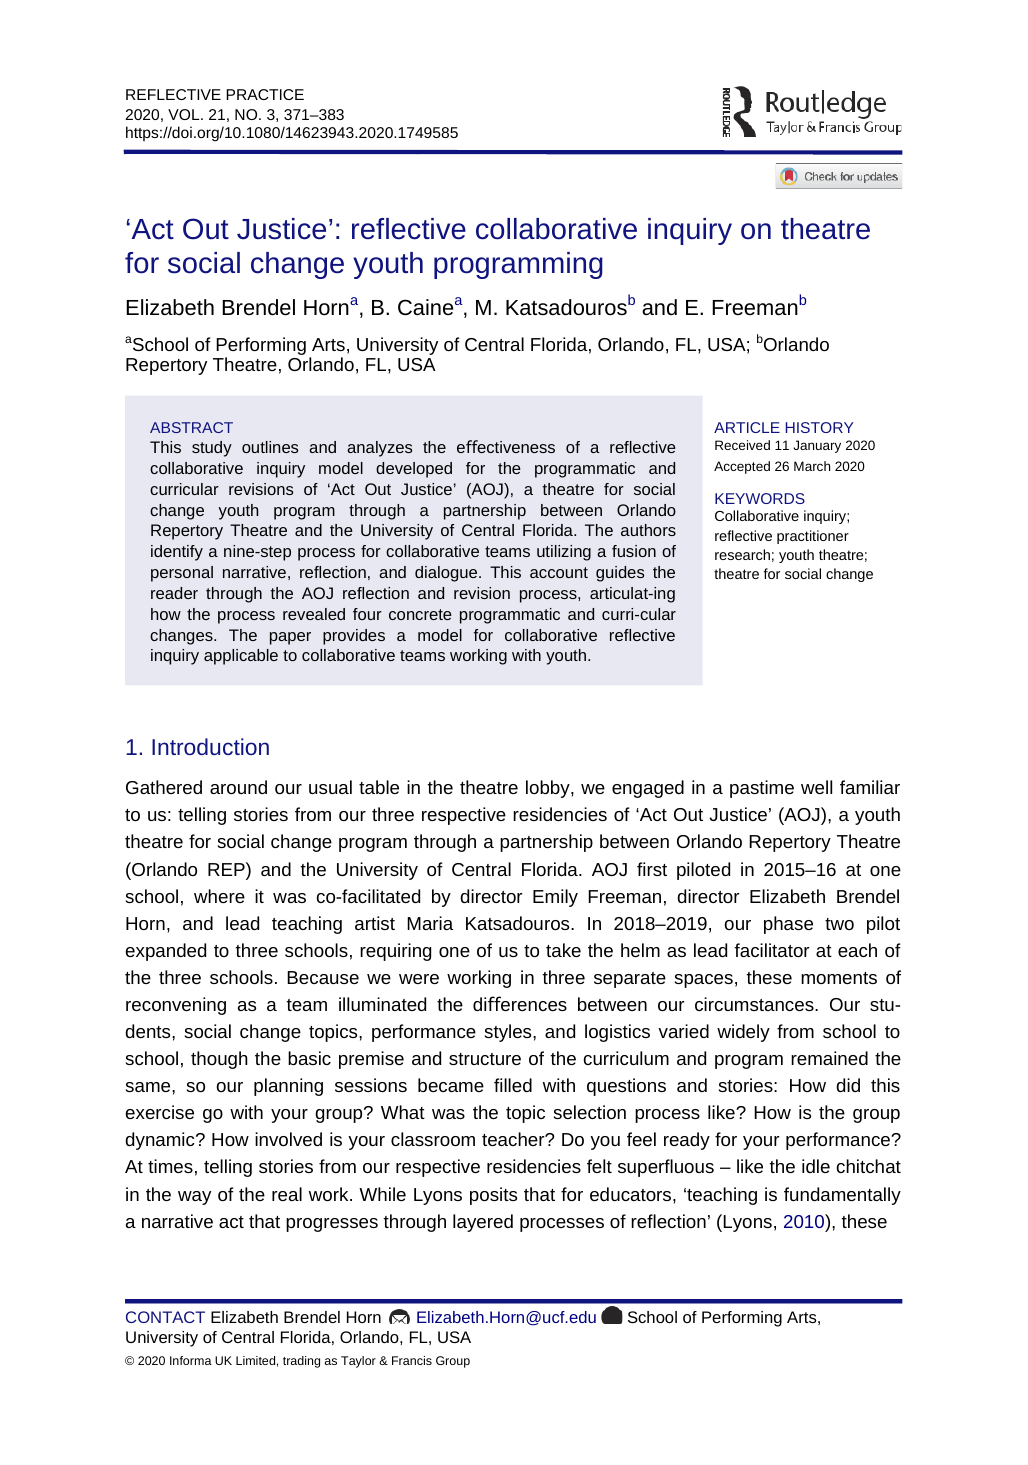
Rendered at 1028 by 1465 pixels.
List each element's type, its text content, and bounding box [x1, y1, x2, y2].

text © 2020 Informa UK Limited, trading as Taylor & Francis Group [125, 1353, 902, 1368]
text ‘Act Out Justice’: reflective collaborative inquiry on theatre for social change youth programming [125, 213, 902, 279]
text Gathered around our usual table in the theatre lobby, we engaged in a pastime well familiar to us: telling stories from our three respective residencies of ‘Act Out Justice’ (AOJ), a youth theatre for social change program through a partnership between Orlando Repertory Theatre (Orlando REP) and the University of Central Florida. AOJ first piloted in 2015–16 at one school, where it was co-facilitated by director Emily Freeman, director Elizabeth Brendel Horn, and lead teaching artist Maria Katsadouros. In 2018–2019, our phase two pilot expanded to three schools, requiring one of us to take the helm as lead facilitator at each of the three schools. Because we were working in three separate spaces, these moments of reconvening as a team illuminated the diﬀerences between our circumstances. Our stu-dents, social change topics, performance styles, and logistics varied widely from school to school, though the basic premise and structure of the curriculum and program remained the same, so our planning sessions became filled with questions and stories: How did this exercise go with your group? What was the topic selection process like? How is the group dynamic? How involved is your classroom teacher? Do you feel ready for your performance? At times, telling stories from our respective residencies felt superfluous – like the idle chitchat in the way of the real work. While Lyons posits that for educators, ‘teaching is fundamentally a narrative act that progresses through layered processes of reflection’ (Lyons, 2010), these [125, 777, 902, 1232]
picture [386, 1306, 412, 1324]
text Received 11 January 2020 Accepted 26 March 2020 [714, 438, 883, 474]
picture [601, 1306, 623, 1324]
text Elizabeth Brendel Horna, B. Cainea, M. Katsadourosb and E. Freemanb [125, 292, 902, 321]
text ARTICLE HISTORY [714, 419, 902, 437]
text ABSTRACT [150, 419, 677, 437]
text REFLECTIVE PRACTICE [125, 85, 902, 103]
text CONTACT Elizabeth Brendel Horn Elizabeth.Horn@ucf.edu School of Performing Arts, University of Central Florida, Orlando, FL, USA [125, 1307, 877, 1347]
text 2020, VOL. 21, NO. 3, 371–383 [125, 106, 902, 123]
text aSchool of Performing Arts, University of Central Florida, Orlando, FL, USA; bOrlando Repertory Theatre, Orlando, FL, USA [125, 334, 879, 375]
text KEYWORDS [714, 489, 902, 508]
text https://doi.org/10.1080/14623943.2020.1749585 [125, 124, 902, 142]
text This study outlines and analyzes the eﬀectiveness of a reflective collaborative inquiry model developed for the programmatic and curricular revisions of ‘Act Out Justice’ (AOJ), a theatre for social change youth program through a partnership between Orlando Repertory Theatre and the University of Central Florida. The authors identify a nine-step process for collaborative teams utilizing a fusion of personal narrative, reflection, and dialogue. This account guides the reader through the AOJ reflection and revision process, articulat-ing how the process revealed four concrete programmatic and curri-cular changes. The paper provides a model for collaborative reflective inquiry applicable to collaborative teams working with youth. [150, 438, 677, 665]
text Collaborative inquiry; reflective practitioner research; youth theatre; theatre for social change [714, 508, 877, 583]
text 1. Introduction [125, 734, 902, 760]
picture [775, 163, 903, 189]
picture [125, 1297, 903, 1304]
